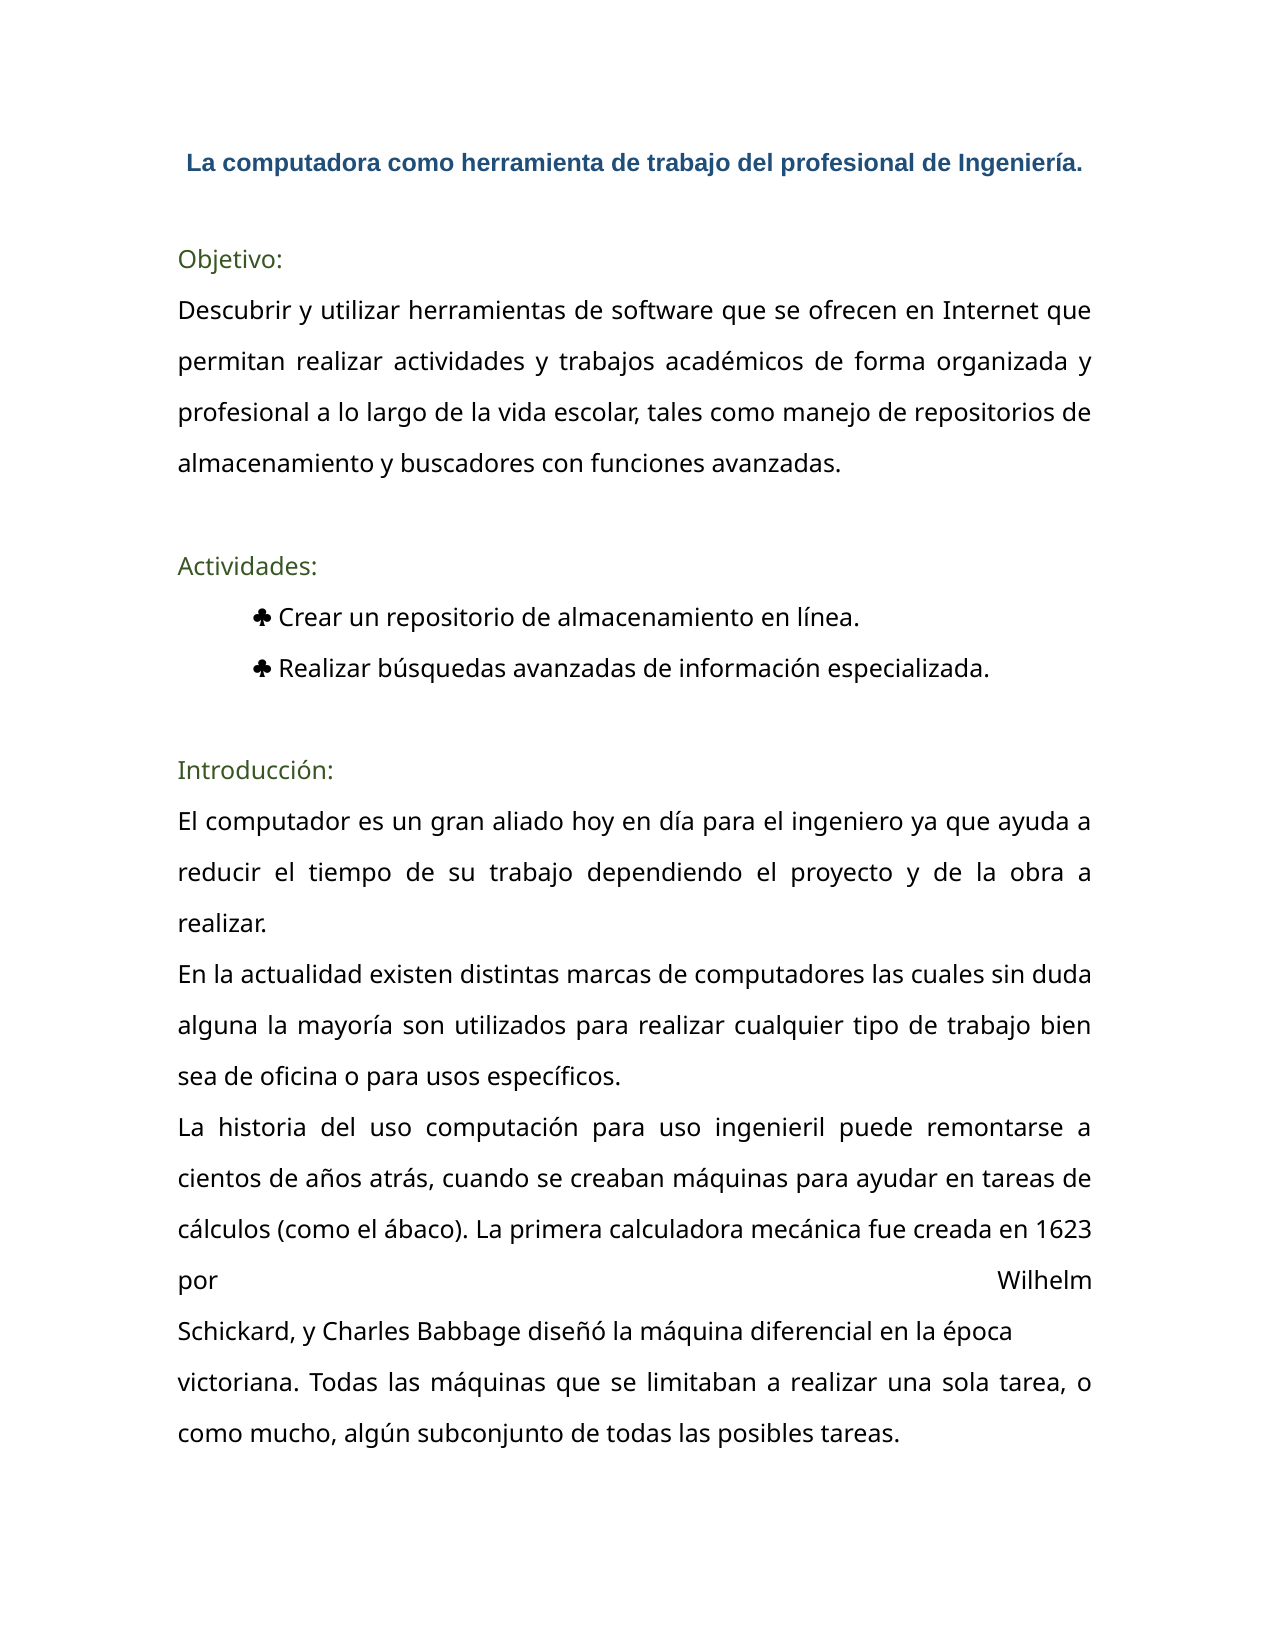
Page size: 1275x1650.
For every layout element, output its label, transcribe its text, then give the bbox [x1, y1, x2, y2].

text Objetivo: [177, 242, 1093, 276]
text La computadora como herramienta de trabajo del profesional de Ingeniería. [177, 148, 1093, 176]
text Descubrir y utilizar herramientas de software que se ofrecen en Internet que permitan realizar actividades y trabajos académicos de forma organizada y profesional a lo largo de la vida escolar, tales como manejo de repositorios de almacenamiento y buscadores con funciones avanzadas. [177, 293, 1093, 480]
text Realizar búsquedas avanzadas de información especializada. [252, 650, 1093, 684]
text El computador es un gran aliado hoy en día para el ingeniero ya que ayuda a reducir el tiempo de su trabajo dependiendo el proyecto y de la obra a realizar. [177, 803, 1093, 939]
text Introducción: [177, 752, 1093, 786]
text Crear un repositorio de almacenamiento en línea. [252, 599, 1093, 633]
text En la actualidad existen distintas marcas de computadores las cuales sin duda alguna la mayoría son utilizados para realizar cualquier tipo de trabajo bien sea de oficina o para usos específicos. [177, 956, 1093, 1093]
text La historia del uso computación para uso ingenieril puede remontarse a cientos de años atrás, cuando se creaban máquinas para ayudar en tareas de cálculos (como el ábaco). La primera calculadora mecánica fue creada en 1623 por Wilhelm Schickard, y Charles Babbage diseñó la máquina diferencial en la época victoriana. Todas las máquinas que se limitaban a realizar una sola tarea, o como mucho, algún subconjunto de todas las posibles tareas. [177, 1109, 1093, 1450]
text Actividades: [177, 548, 1093, 582]
